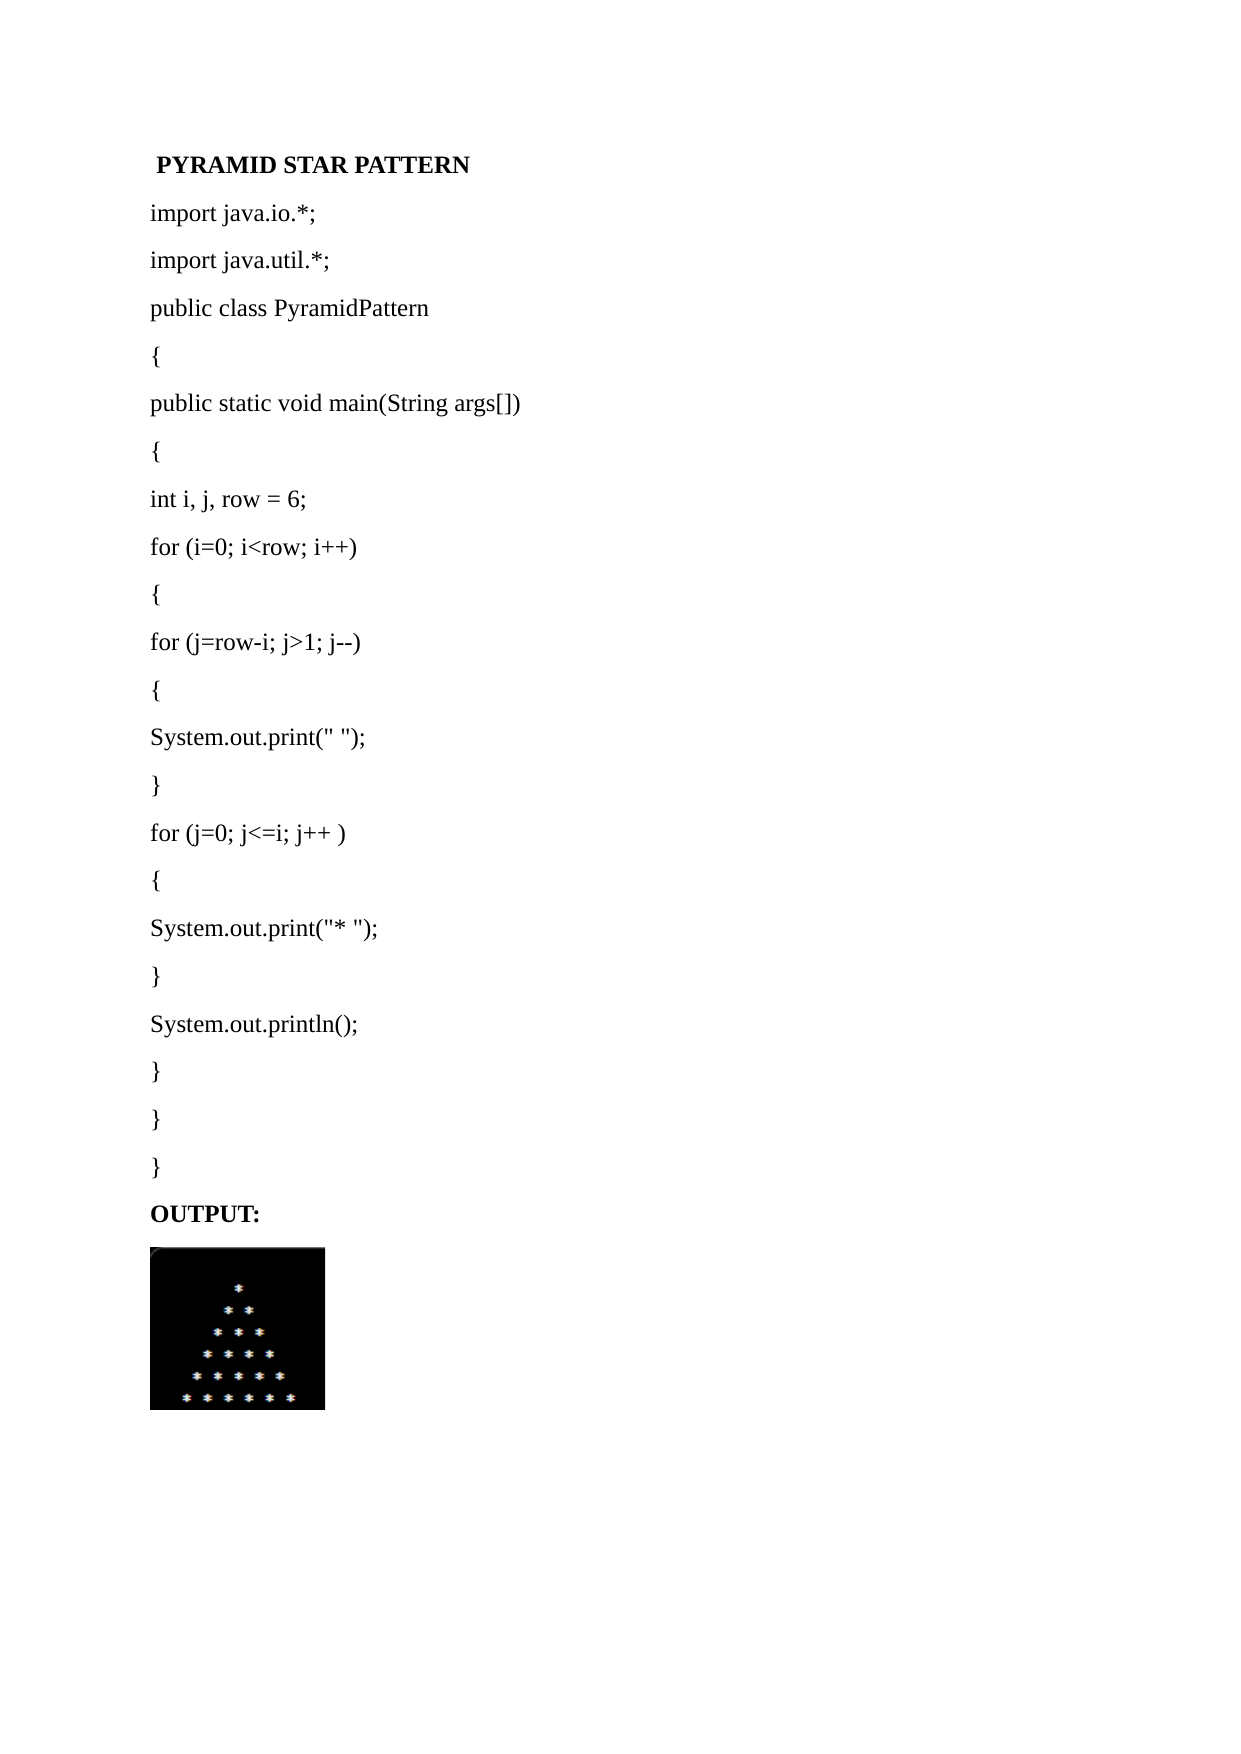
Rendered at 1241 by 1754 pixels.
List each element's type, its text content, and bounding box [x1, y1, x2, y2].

text public static void main(String args[]) [150, 388, 1090, 417]
text int i, j, row = 6; [150, 484, 1090, 513]
text } [150, 961, 1090, 990]
text { [150, 436, 1090, 465]
text } [150, 770, 1090, 799]
text { [150, 866, 1090, 894]
text for (j=row-i; j>1; j--) [150, 627, 1090, 656]
text public class PyramidPattern [150, 293, 1090, 322]
text } [150, 1056, 1090, 1085]
text System.out.print("* "); [150, 913, 1090, 942]
picture [150, 1247, 325, 1410]
text } [150, 1104, 1090, 1133]
text { [150, 341, 1090, 369]
text { [150, 579, 1090, 608]
text import java.util.*; [150, 245, 1090, 274]
text for (i=0; i<row; i++) [150, 532, 1090, 560]
text OUTPUT: [150, 1199, 1090, 1228]
text System.out.print(" "); [150, 722, 1090, 751]
text import java.io.*; [150, 198, 1090, 226]
text for (j=0; j<=i; j++ ) [150, 818, 1090, 847]
text { [150, 675, 1090, 703]
text System.out.println(); [150, 1009, 1090, 1037]
text PYRAMID STAR PATTERN [150, 150, 1090, 179]
text } [150, 1152, 1090, 1181]
